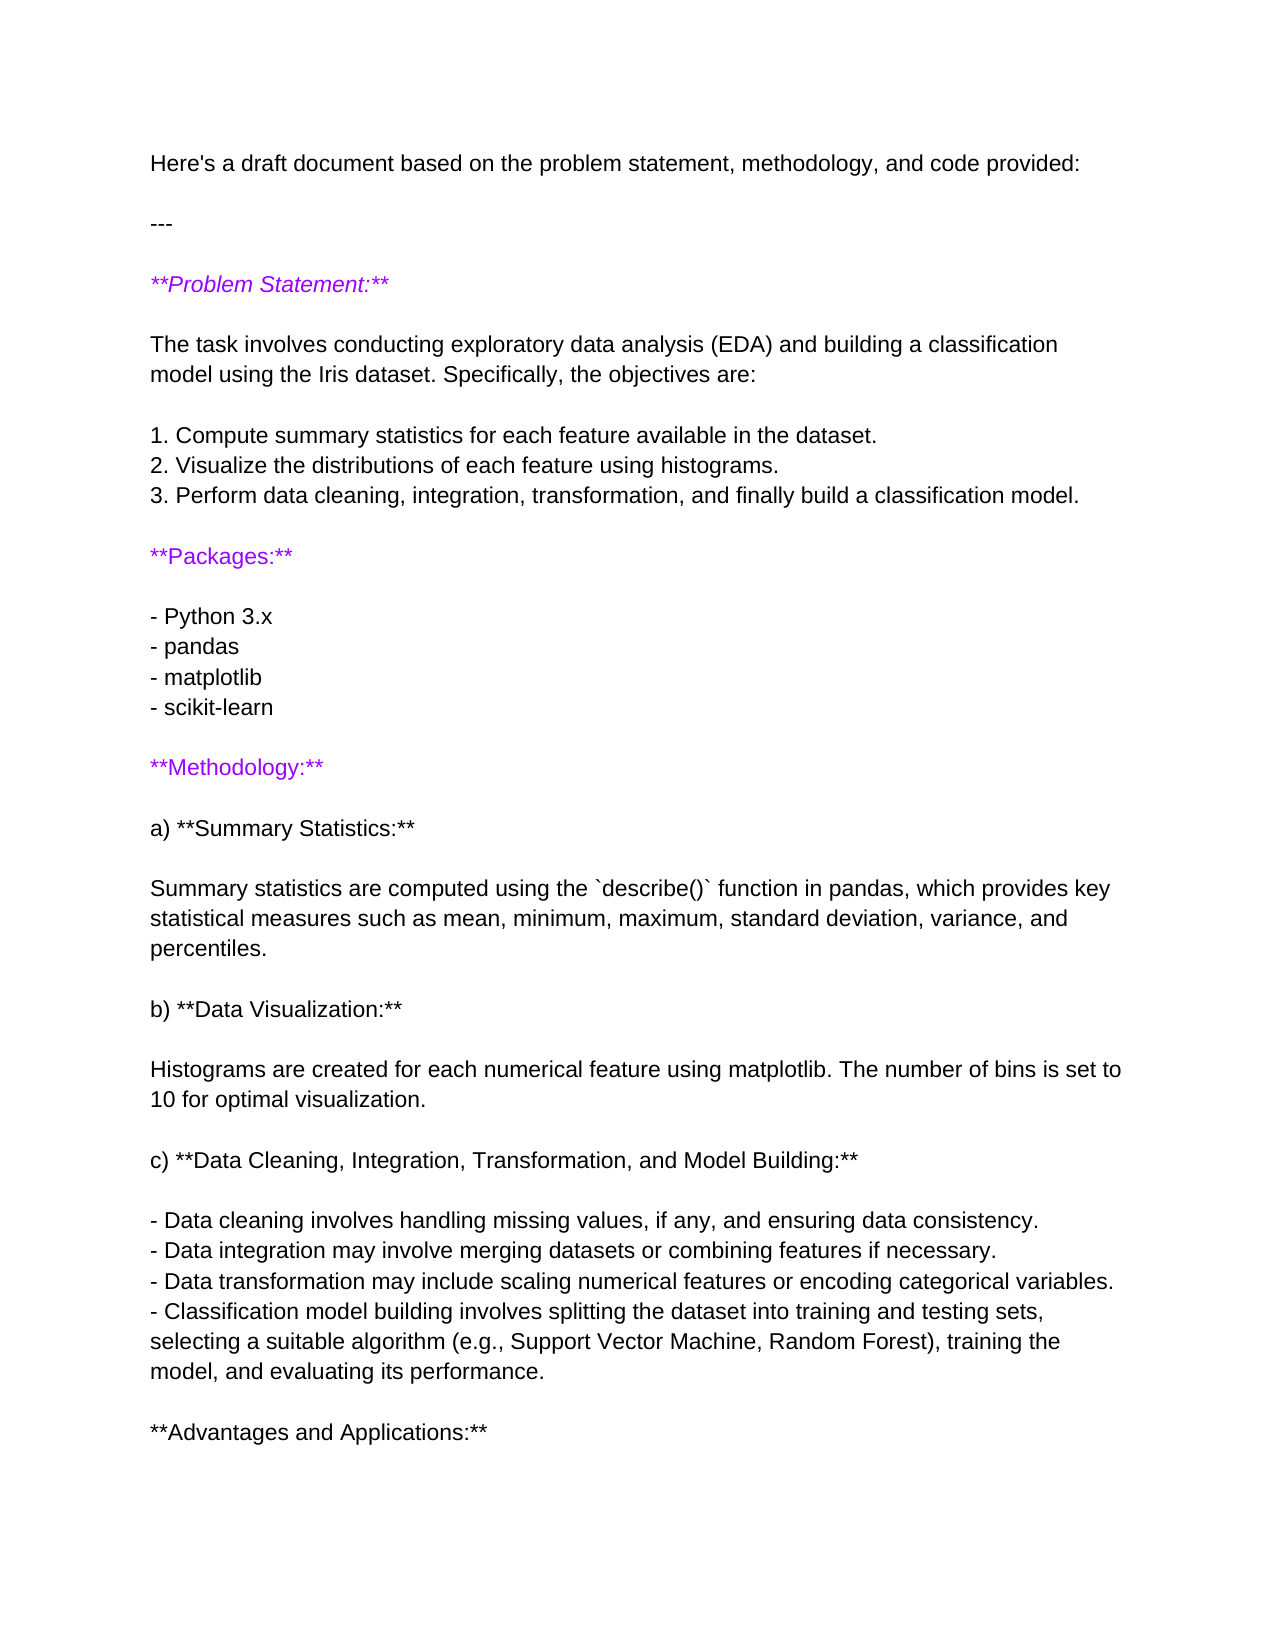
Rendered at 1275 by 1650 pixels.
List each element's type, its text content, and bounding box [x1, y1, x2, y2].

text - Classification model building involves splitting the dataset into training and testing sets, selecting a suitable algorithm (e.g., Support Vector Machine, Random Forest), training the model, and evaluating its performance. [150, 1298, 1125, 1385]
text - matplotlib [150, 663, 1125, 690]
text **Methodology:** [150, 754, 1125, 781]
text The task involves conducting exploratory data analysis (EDA) and building a classification model using the Iris dataset. Specifically, the objectives are: [150, 331, 1125, 388]
text - Data transformation may include scaling numerical features or encoding categorical variables. [150, 1268, 1125, 1294]
text - Data integration may involve merging datasets or combining features if necessary. [150, 1237, 1125, 1264]
text - pandas [150, 633, 1125, 660]
text Here's a draft document based on the problem statement, methodology, and code provided: [150, 150, 1125, 176]
text - Data cleaning involves handling missing values, if any, and ensuring data consistency. [150, 1207, 1125, 1234]
text c) **Data Cleaning, Integration, Transformation, and Model Building:** [150, 1147, 1125, 1173]
text Summary statistics are computed using the `describe()` function in pandas, which provides key statistical measures such as mean, minimum, maximum, standard deviation, variance, and percentiles. [150, 875, 1125, 962]
text **Problem Statement:** [150, 271, 1125, 297]
text - Python 3.x [150, 603, 1125, 629]
text - scikit-learn [150, 694, 1125, 720]
text b) **Data Visualization:** [150, 996, 1125, 1022]
text 3. Perform data cleaning, integration, transformation, and finally build a classification model. [150, 482, 1125, 509]
text a) **Summary Statistics:** [150, 814, 1125, 841]
text **Packages:** [150, 543, 1125, 569]
text **Advantages and Applications:** [150, 1419, 1125, 1445]
text 2. Visualize the distributions of each feature using histograms. [150, 452, 1125, 478]
text --- [150, 210, 1125, 237]
text Histograms are created for each numerical feature using matplotlib. The number of bins is set to 10 for optimal visualization. [150, 1056, 1125, 1113]
text 1. Compute summary statistics for each feature available in the dataset. [150, 422, 1125, 448]
